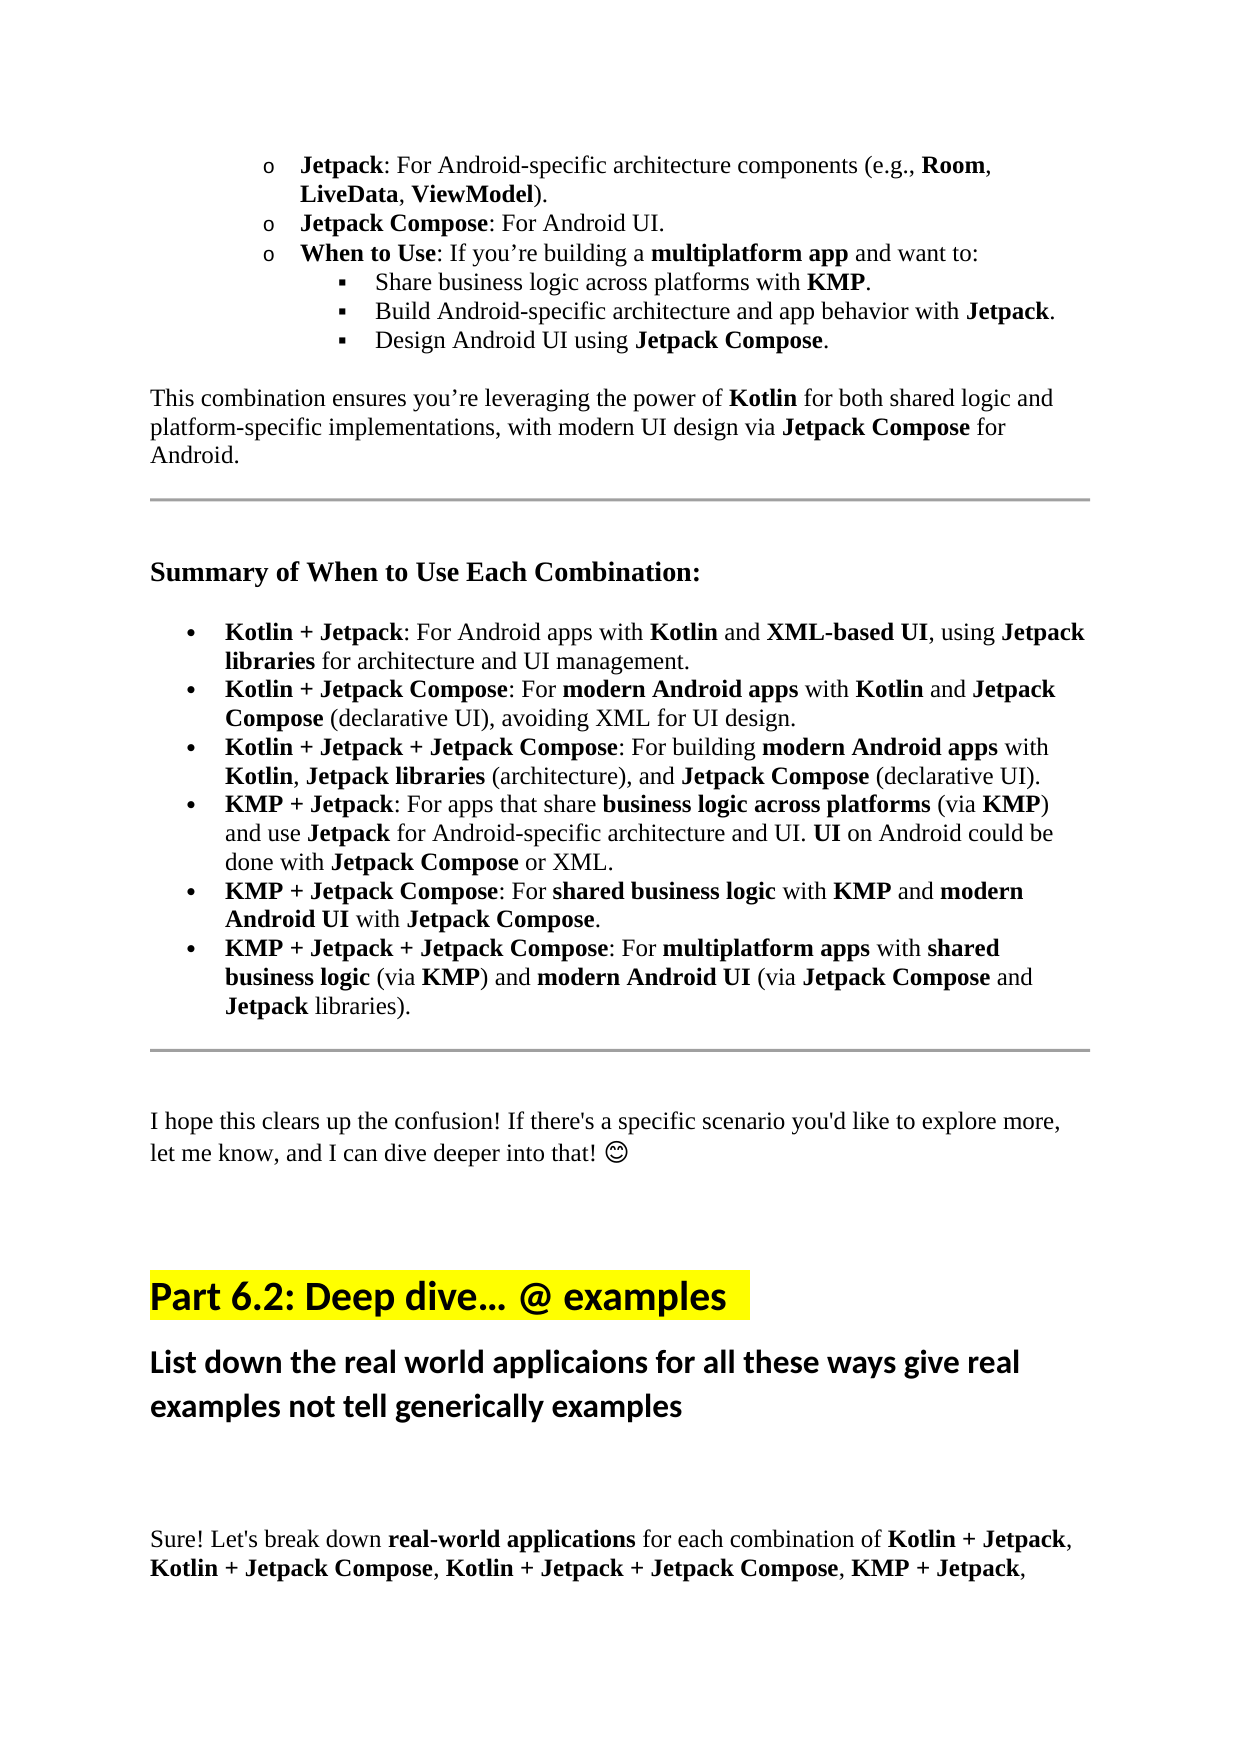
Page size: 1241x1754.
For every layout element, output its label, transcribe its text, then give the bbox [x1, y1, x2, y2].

list KMP + Jetpack: For apps that share business logic across platforms (via KMP) and use Jetpack for Android-specific architecture and UI. UI on Android could be done with Jetpack Compose or XML. [187, 789, 1090, 876]
list Design Android UI using Jetpack Compose. [337, 325, 1090, 354]
list Kotlin + Jetpack + Jetpack Compose: For building modern Android apps with Kotlin, Jetpack libraries (architecture), and Jetpack Compose (declarative UI). [187, 732, 1090, 789]
text I hope this clears up the confusion! If there's a specific scenario you'd like to explore more, let me know, and I can dive deeper into that! 😊 [150, 1106, 1090, 1169]
text This combination ensures you’re leveraging the power of Kotlin for both shared logic and platform-specific implementations, with modern UI design via Jetpack Compose for Android. [150, 383, 1090, 469]
list Kotlin + Jetpack Compose: For modern Android apps with Kotlin and Jetpack Compose (declarative UI), avoiding XML for UI design. [187, 674, 1090, 732]
list Kotlin + Jetpack: For Android apps with Kotlin and XML-based UI, using Jetpack libraries for architecture and UI management. [187, 617, 1090, 674]
list KMP + Jetpack Compose: For shared business logic with KMP and modern Android UI with Jetpack Compose. [187, 876, 1090, 933]
text List down the real world applicaions for all these ways give real examples not tell generically examples [150, 1341, 1090, 1426]
list Jetpack: For Android-specific architecture components (e.g., Room, LiveData, ViewModel). [262, 150, 1090, 208]
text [150, 1524, 1090, 1582]
text Part 6.2: Deep dive… @ examples [150, 1269, 1090, 1320]
list KMP + Jetpack + Jetpack Compose: For multiplatform apps with shared business logic (via KMP) and modern Android UI (via Jetpack Compose and Jetpack libraries). [187, 933, 1090, 1019]
list Share business logic across platforms with KMP. [337, 267, 1090, 296]
text Summary of When to Use Each Combination: [150, 556, 1090, 588]
list Build Android-specific architecture and app behavior with Jetpack. [337, 296, 1090, 325]
list Jetpack Compose: For Android UI. [262, 208, 1090, 238]
list When to Use: If you’re building a multiplatform app and want to: [262, 238, 1090, 267]
